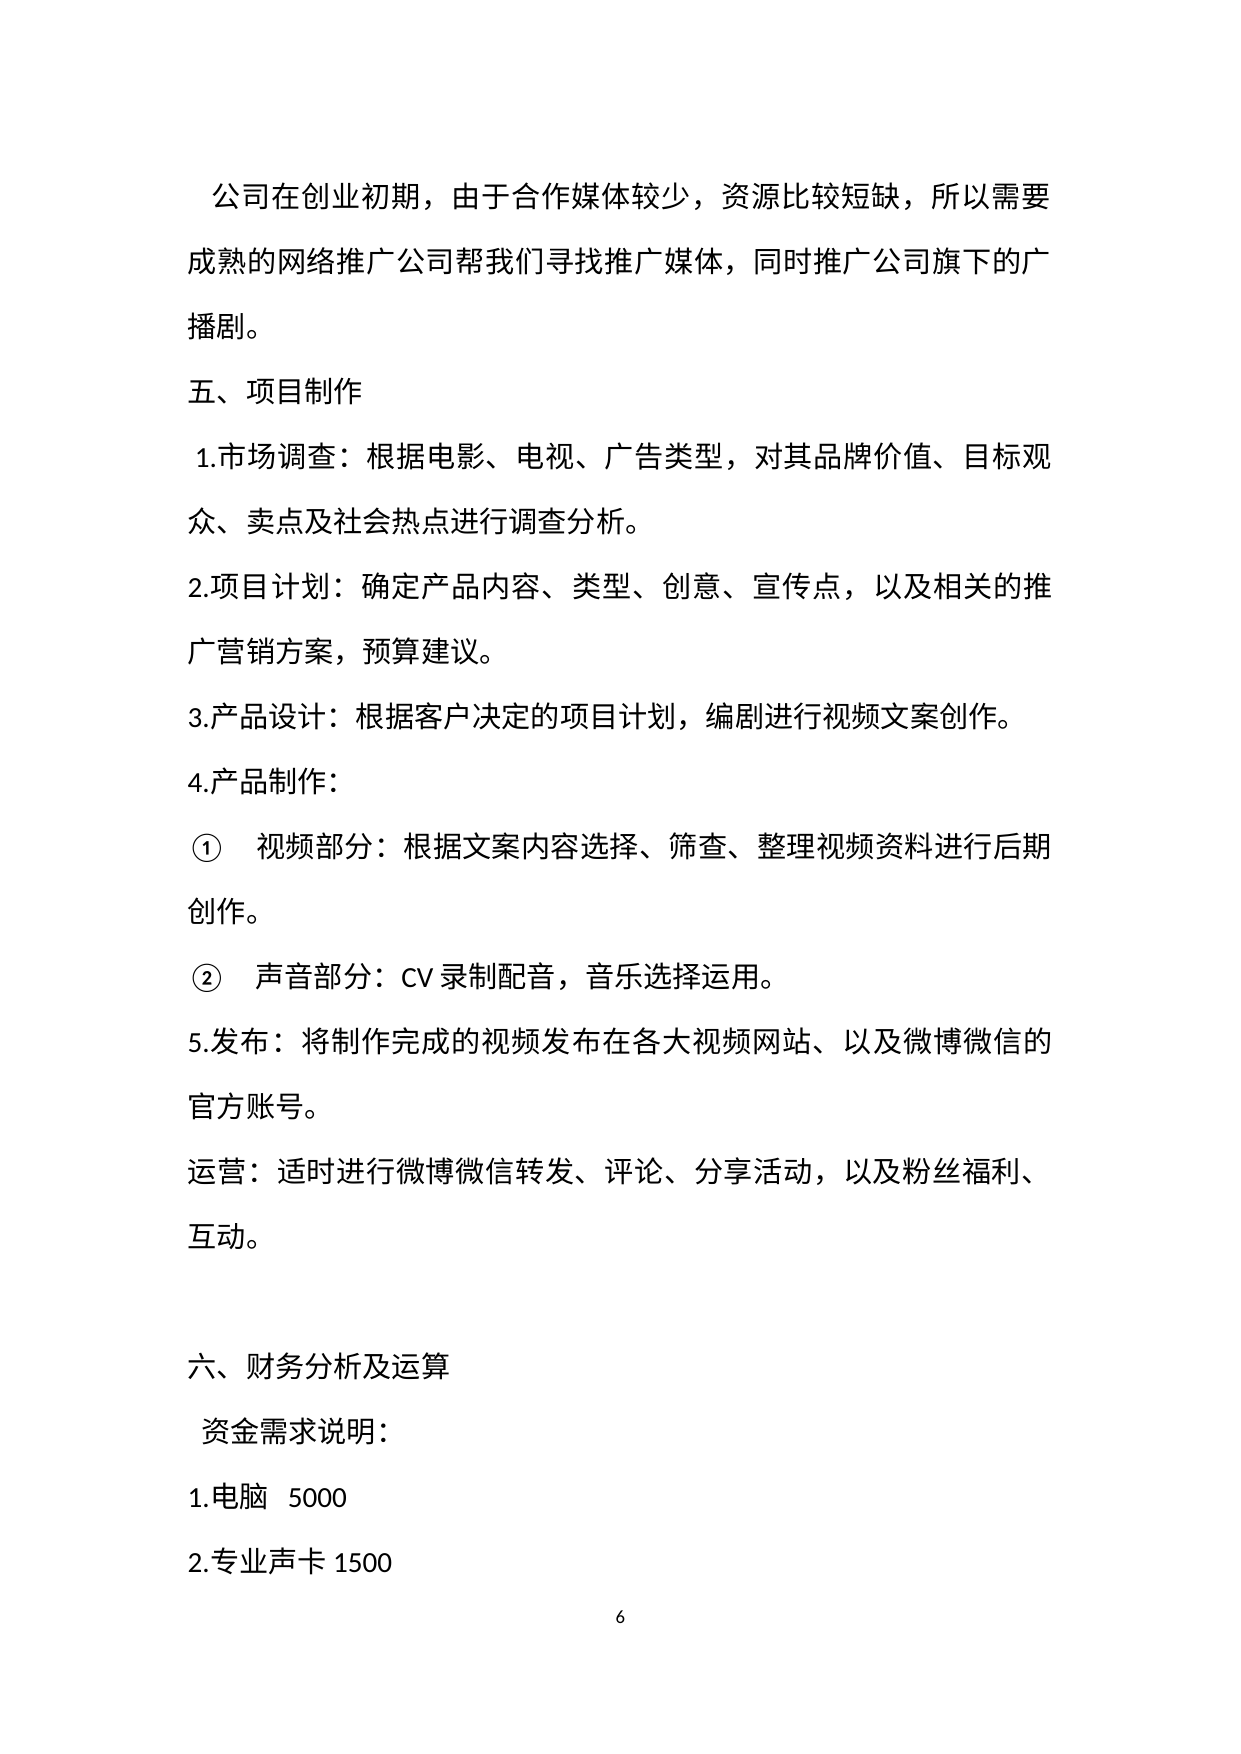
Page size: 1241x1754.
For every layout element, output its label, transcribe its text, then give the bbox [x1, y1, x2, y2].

text 运营：适时进行微博微信转发、评论、分享活动，以及粉丝福利、互动。 [187, 1137, 1053, 1267]
text 5.发布：将制作完成的视频发布在各大视频网站、以及微博微信的官方账号。 [187, 1007, 1053, 1137]
text 资金需求说明： [187, 1397, 1053, 1462]
text 4.产品制作： [187, 747, 1053, 812]
text ② 声音部分：CV录制配音，音乐选择运用。 [187, 942, 1053, 1007]
text 六、财务分析及运算 [187, 1332, 1053, 1397]
text 公司在创业初期，由于合作媒体较少，资源比较短缺，所以需要成熟的网络推广公司帮我们寻找推广媒体，同时推广公司旗下的广播剧。 [187, 162, 1053, 357]
text 2.项目计划：确定产品内容、类型、创意、宣传点，以及相关的推广营销方案，预算建议。 [187, 552, 1053, 682]
text ① 视频部分：根据文案内容选择、筛查、整理视频资料进行后期创作。 [187, 812, 1053, 942]
text 1.电脑 5000 [187, 1462, 1053, 1527]
text 五、项目制作 [187, 357, 1053, 422]
text 1.市场调查：根据电影、电视、广告类型，对其品牌价值、目标观众、卖点及社会热点进行调查分析。 [187, 422, 1053, 552]
text 3.产品设计：根据客户决定的项目计划，编剧进行视频文案创作。 [187, 682, 1053, 747]
text 2.专业声卡 1500 [187, 1527, 1053, 1592]
